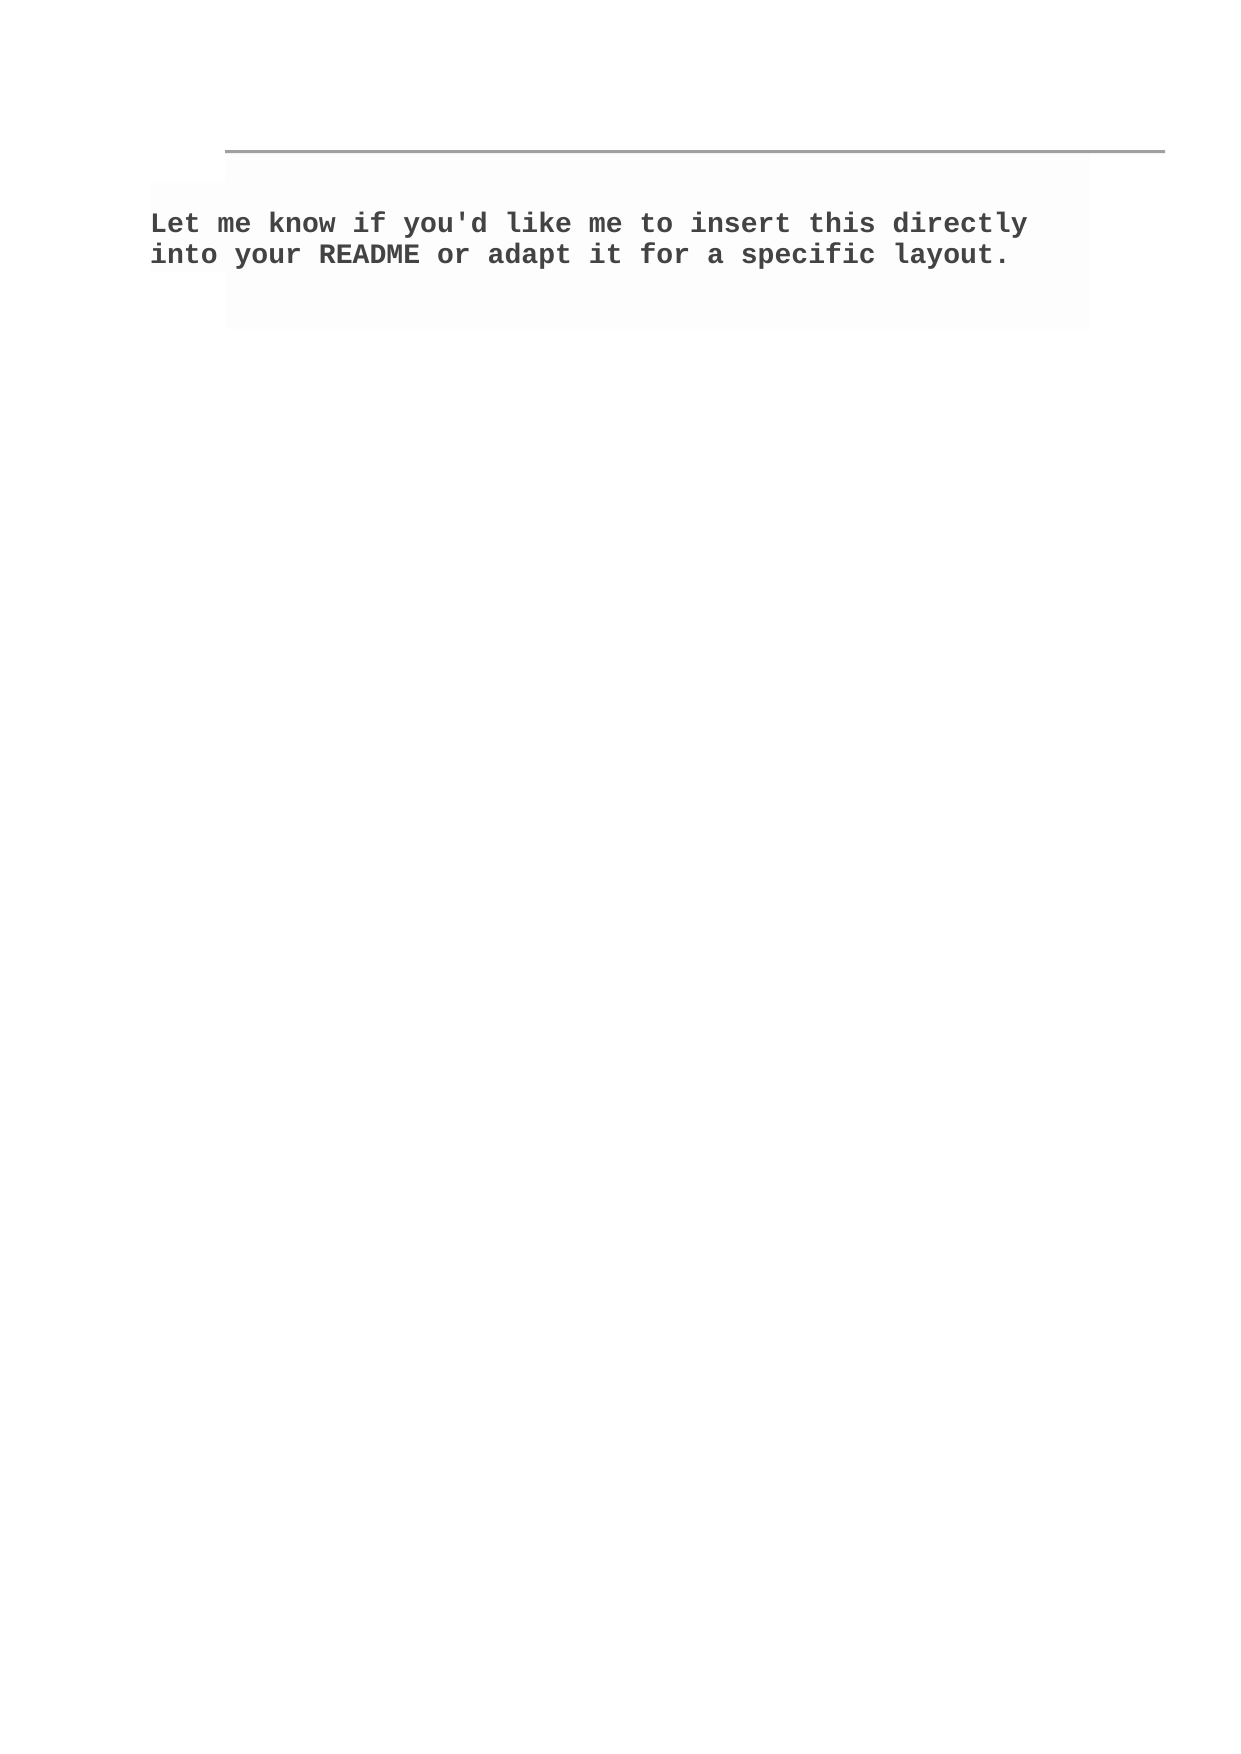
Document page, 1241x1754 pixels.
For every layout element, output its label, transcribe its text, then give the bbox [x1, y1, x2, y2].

subtitle Let me know if you'd like me to insert this directly into your README or adapt it for a specific layout. [150, 208, 1090, 272]
